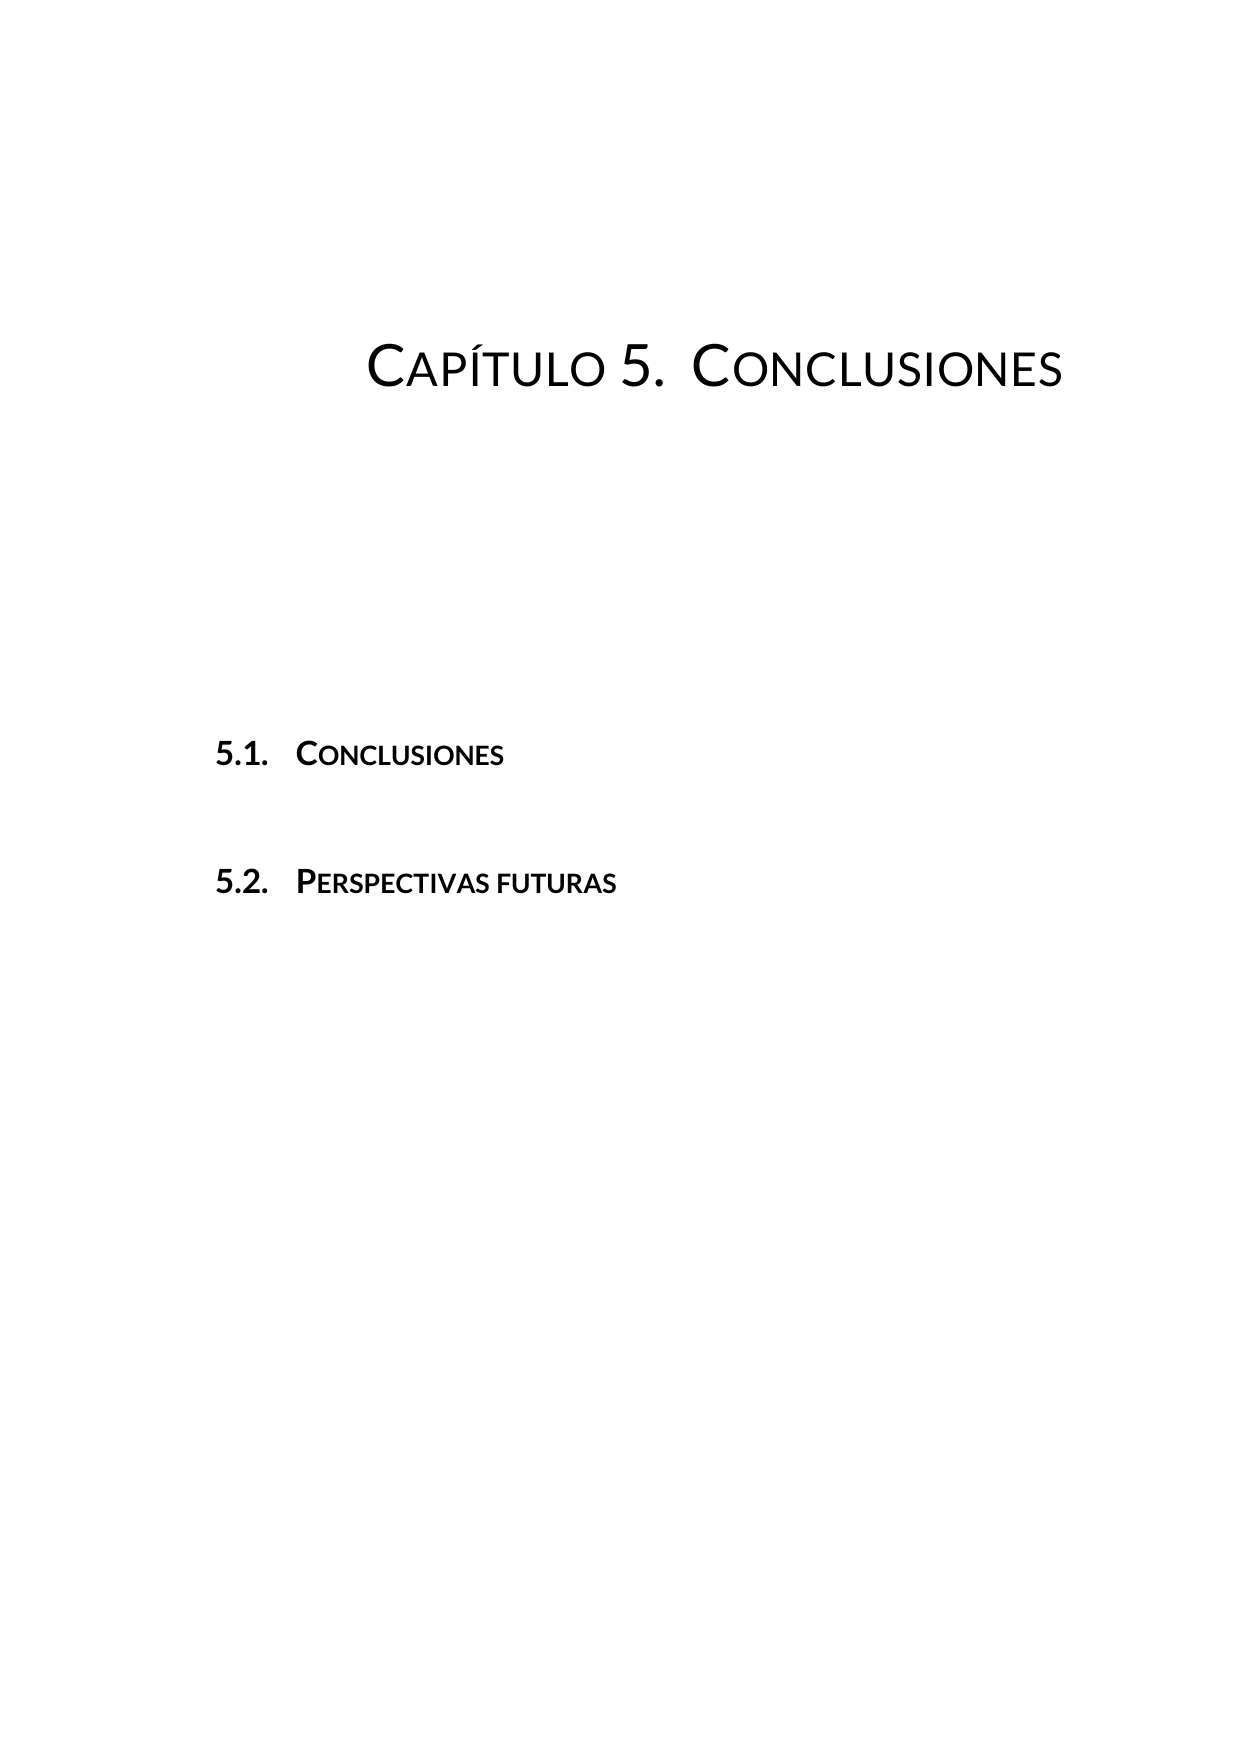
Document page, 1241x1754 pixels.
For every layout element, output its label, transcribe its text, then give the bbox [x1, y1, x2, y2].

subtitle Conclusiones [215, 732, 1063, 772]
subtitle Conclusiones [177, 329, 1063, 399]
subtitle Perspectivas futuras [215, 861, 1063, 901]
